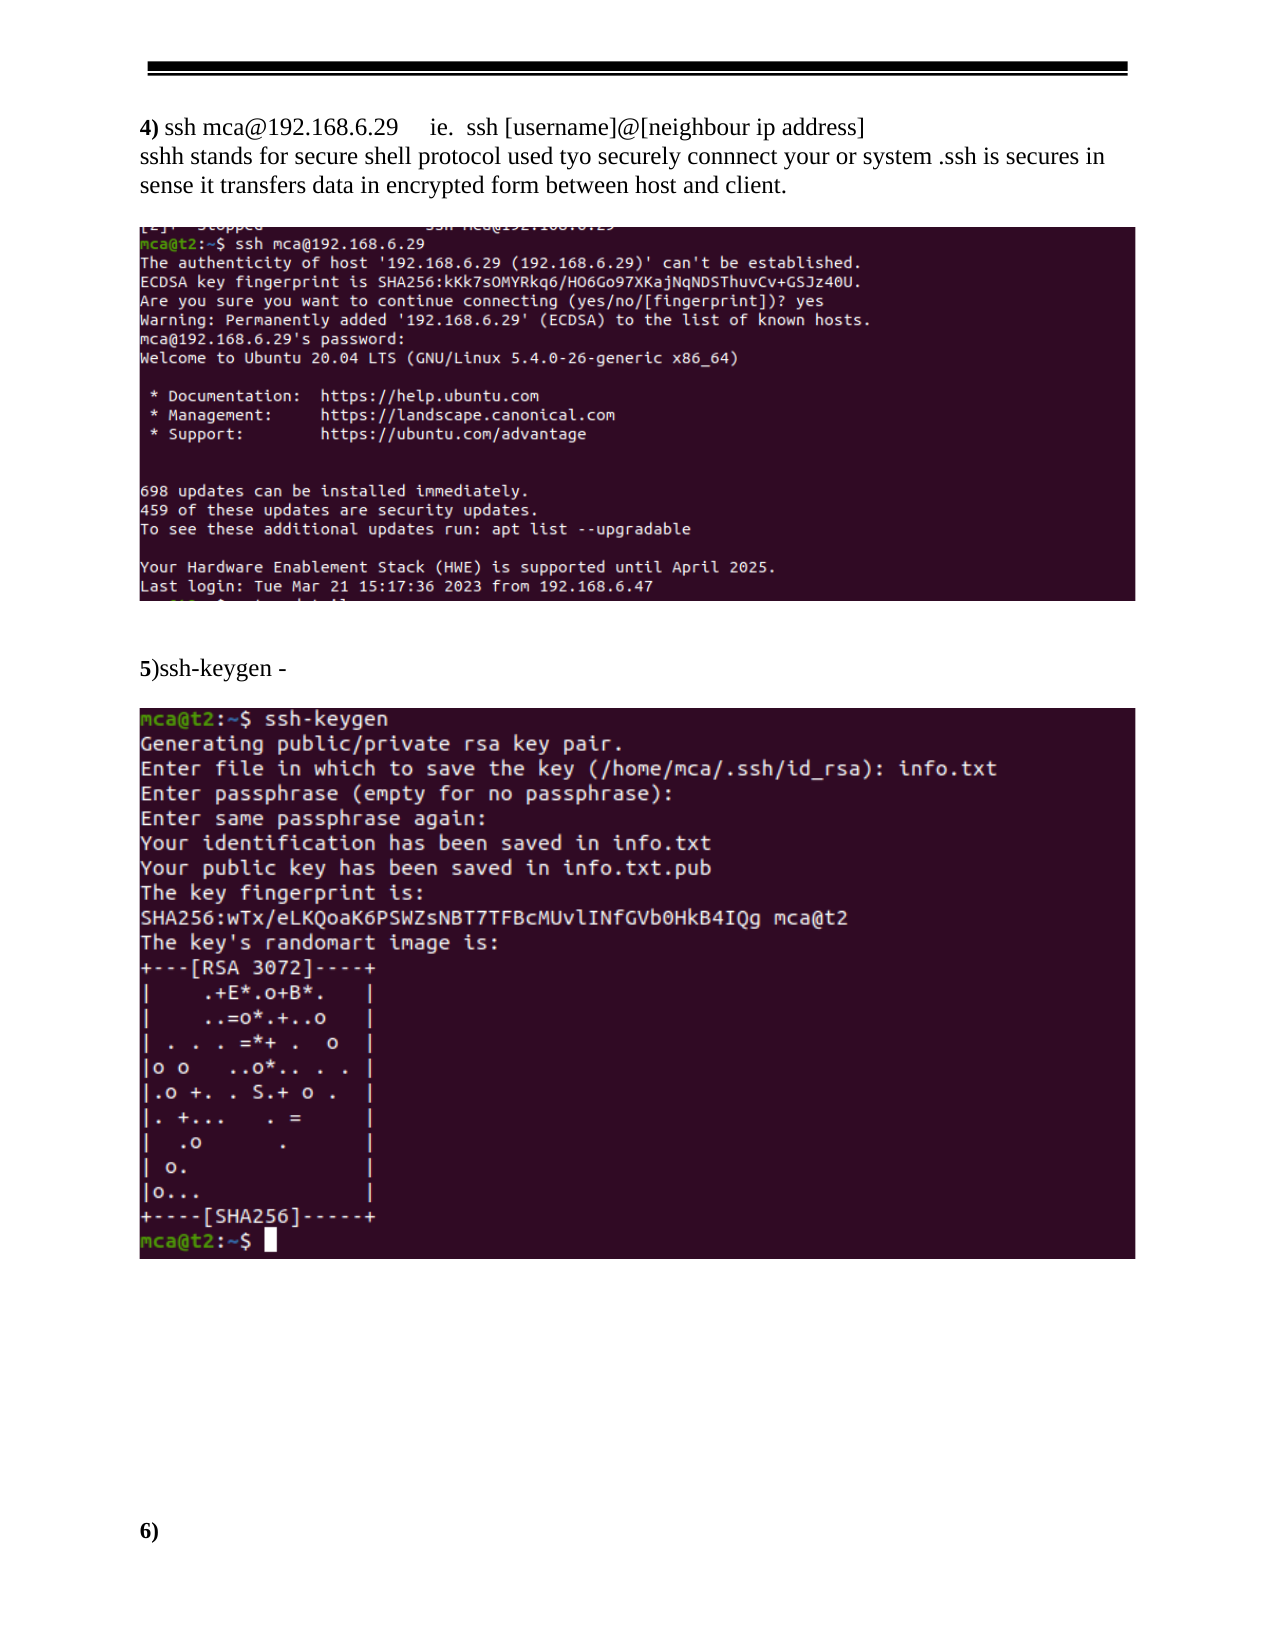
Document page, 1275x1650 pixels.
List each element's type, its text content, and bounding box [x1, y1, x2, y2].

text 6) [139, 1517, 1135, 1543]
picture [139, 227, 1136, 601]
picture [139, 708, 1136, 1259]
text 5)ssh-keygen - [139, 653, 1135, 682]
text 4) ssh mca@192.168.6.29 ie. ssh [username]@[neighbour ip address] [139, 112, 1135, 141]
text sshh stands for secure shell protocol used tyo securely connnect your or system .ssh is secures in sense it transfers data in encrypted form between host and client. [139, 141, 1135, 199]
